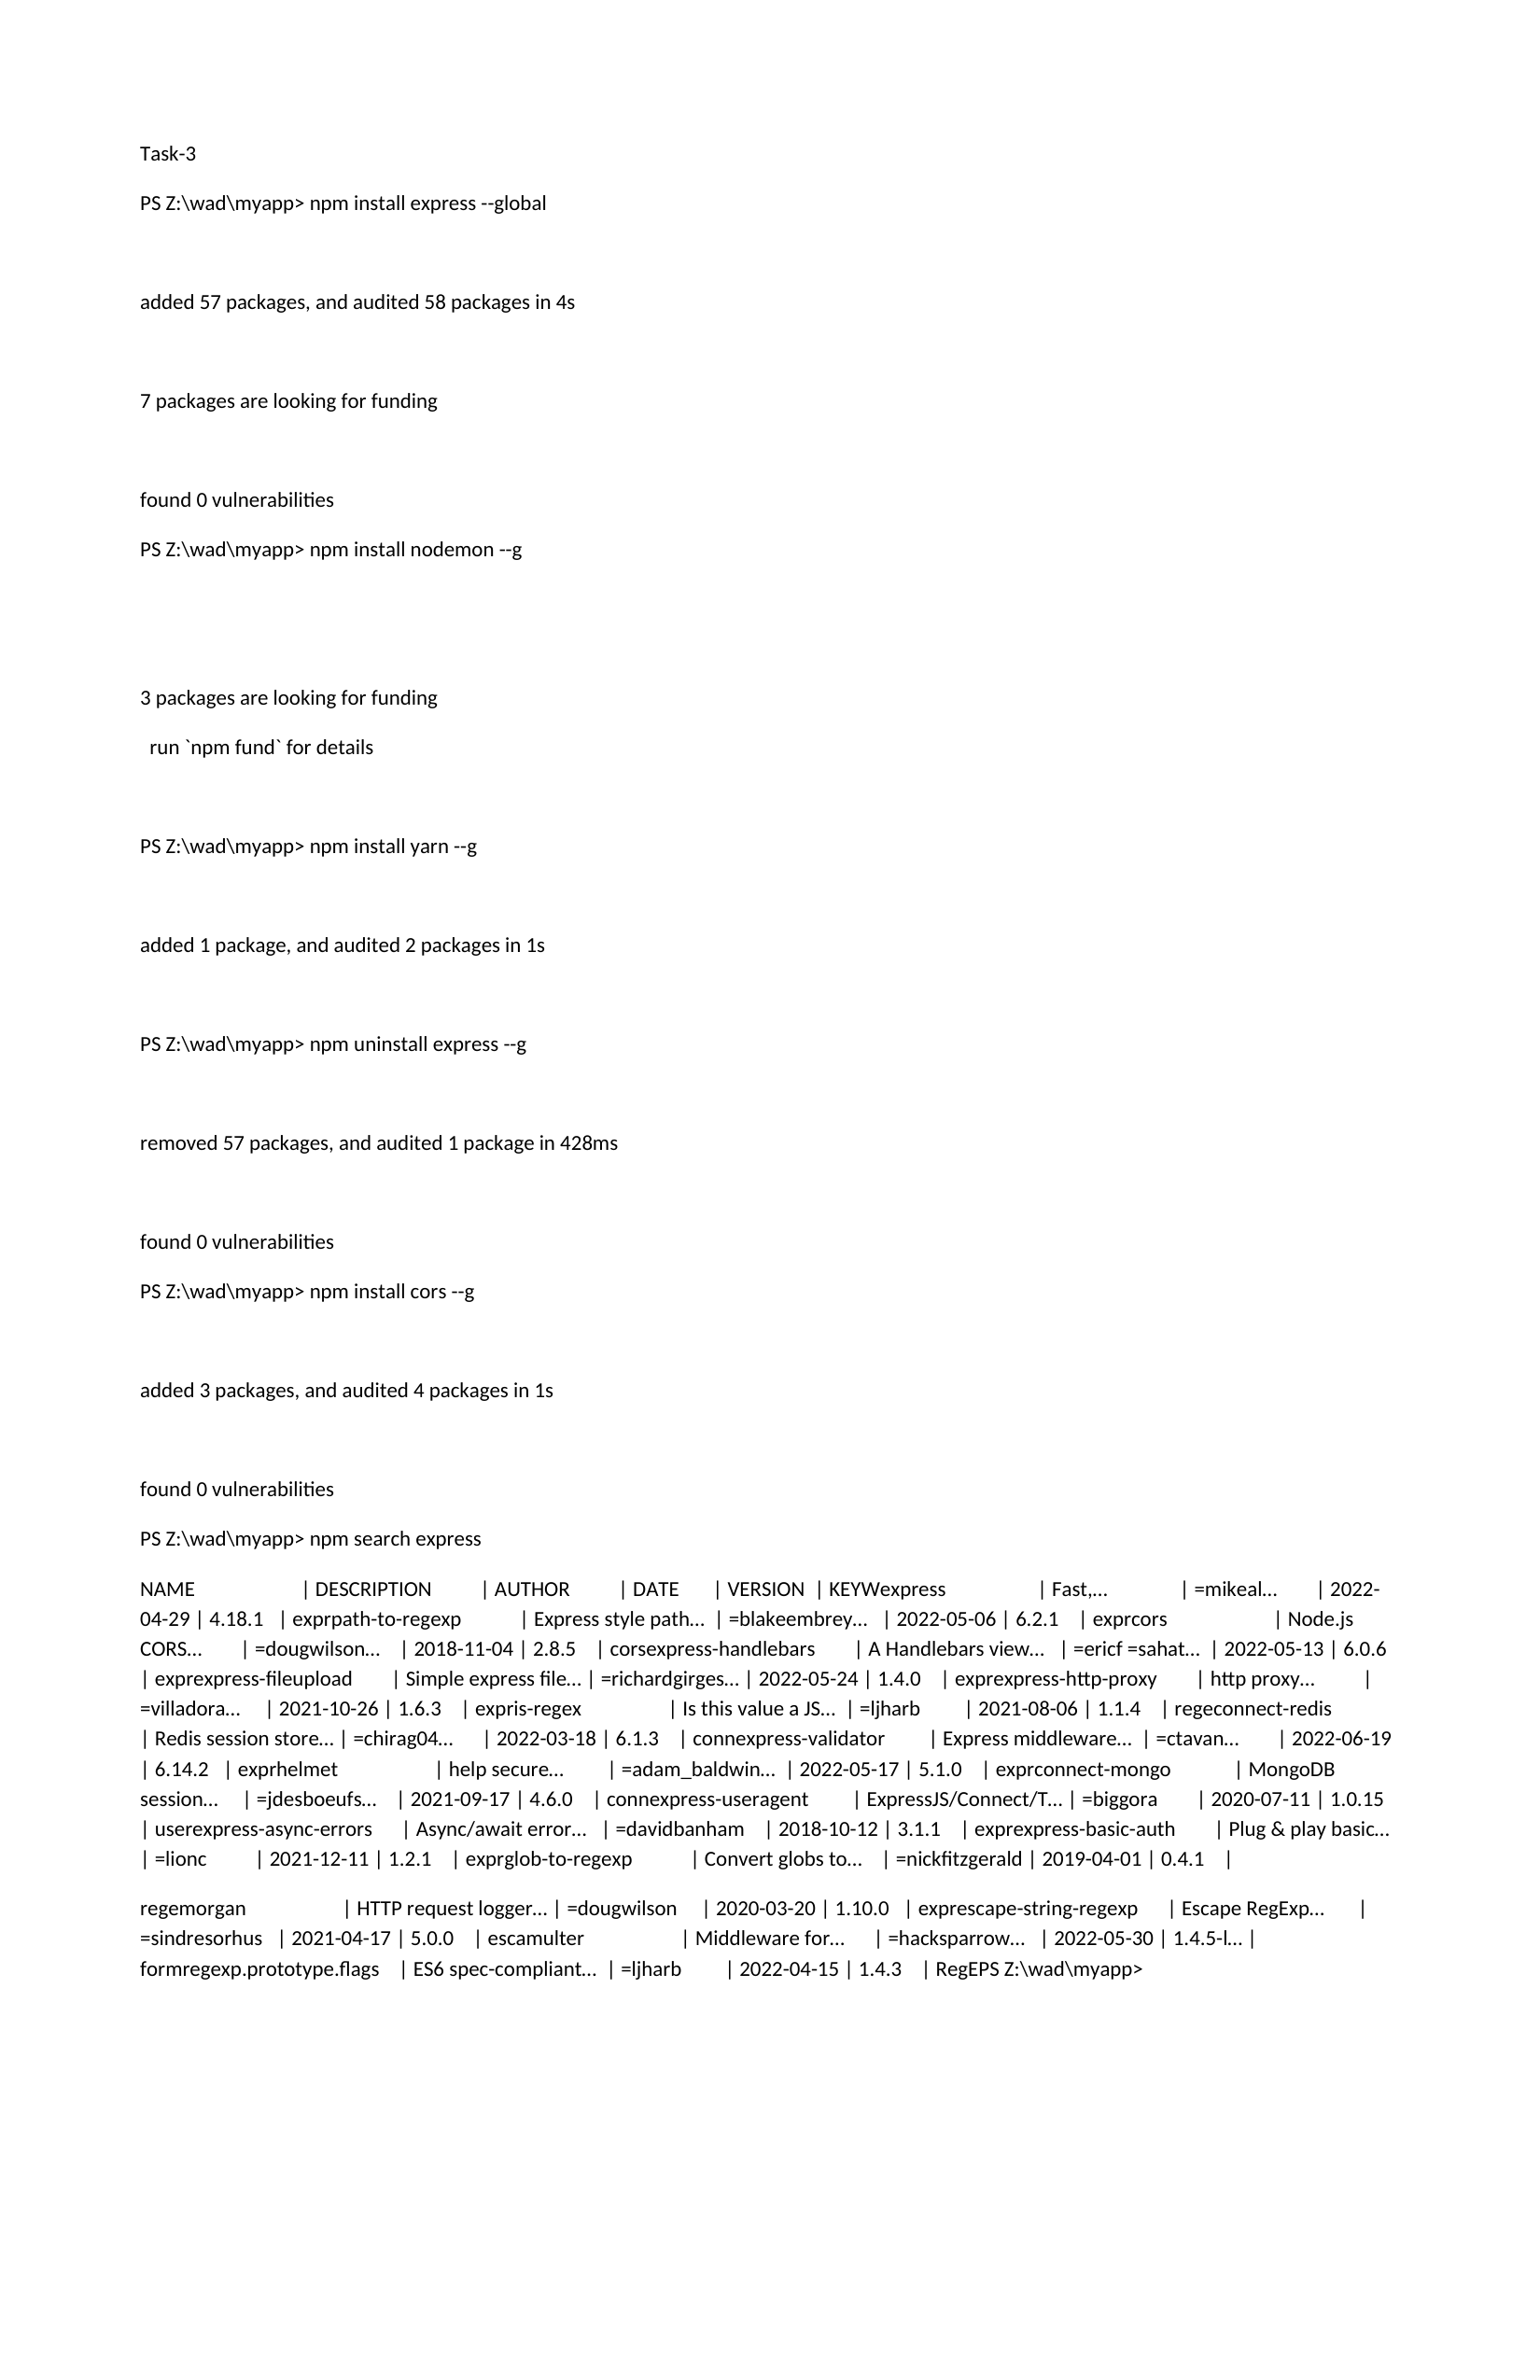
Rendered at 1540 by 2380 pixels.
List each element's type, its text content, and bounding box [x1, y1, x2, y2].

text Task-3 [140, 140, 1400, 166]
text found 0 vulnerabilities [140, 1228, 1400, 1254]
text added 3 packages, and audited 4 packages in 1s [140, 1378, 1400, 1403]
text PS Z:\wad\myapp> npm search express [140, 1525, 1400, 1552]
text regemorgan | HTTP request logger… | =dougwilson | 2020-03-20 | 1.10.0 | exprescape-string-regexp | Escape RegExp… | =sindresorhus | 2021-04-17 | 5.0.0 | escamulter | Middleware for… | =hacksparrow… | 2022-05-30 | 1.4.5-l… | formregexp.prototype.flags | ES6 spec-compliant… | =ljharb | 2022-04-15 | 1.4.3 | RegEPS Z:\wad\myapp> [140, 1895, 1400, 1981]
text PS Z:\wad\myapp> npm uninstall express --g [140, 1030, 1400, 1057]
text removed 57 packages, and audited 1 package in 428ms [140, 1129, 1400, 1155]
text found 0 vulnerabilities [140, 486, 1400, 512]
text PS Z:\wad\myapp> npm install yarn --g [140, 833, 1400, 859]
text added 1 package, and audited 2 packages in 1s [140, 931, 1400, 958]
text found 0 vulnerabilities [140, 1477, 1400, 1502]
text PS Z:\wad\myapp> npm install nodemon --g [140, 536, 1400, 562]
text PS Z:\wad\myapp> npm install cors --g [140, 1278, 1400, 1304]
text PS Z:\wad\myapp> npm install express --global [140, 189, 1400, 216]
text 7 packages are looking for funding [140, 387, 1400, 413]
text 3 packages are looking for funding [140, 684, 1400, 710]
text added 57 packages, and audited 58 packages in 4s [140, 288, 1400, 315]
text NAME | DESCRIPTION | AUTHOR | DATE | VERSION | KEYWexpress | Fast,… | =mikeal… | 2022-04-29 | 4.18.1 | exprpath-to-regexp | Express style path… | =blakeembrey… | 2022-05-06 | 6.2.1 | exprcors | Node.js CORS… | =dougwilson… | 2018-11-04 | 2.8.5 | corsexpress-handlebars | A Handlebars view… | =ericf =sahat… | 2022-05-13 | 6.0.6 | exprexpress-fileupload | Simple express file… | =richardgirges… | 2022-05-24 | 1.4.0 | exprexpress-http-proxy | http proxy… | =villadora… | 2021-10-26 | 1.6.3 | expris-regex | Is this value a JS… | =ljharb | 2021-08-06 | 1.1.4 | regeconnect-redis | Redis session store… | =chirag04… | 2022-03-18 | 6.1.3 | connexpress-validator | Express middleware… | =ctavan… | 2022-06-19 | 6.14.2 | exprhelmet | help secure… | =adam_baldwin… | 2022-05-17 | 5.1.0 | exprconnect-mongo | MongoDB session… | =jdesboeufs… | 2021-09-17 | 4.6.0 | connexpress-useragent | ExpressJS/Connect/T… | =biggora | 2020-07-11 | 1.0.15 | userexpress-async-errors | Async/await error… | =davidbanham | 2018-10-12 | 3.1.1 | exprexpress-basic-auth | Plug & play basic… | =lionc | 2021-12-11 | 1.2.1 | exprglob-to-regexp | Convert globs to… | =nickfitzgerald | 2019-04-01 | 0.4.1 | [140, 1575, 1400, 1871]
text run `npm fund` for details [140, 734, 1400, 760]
